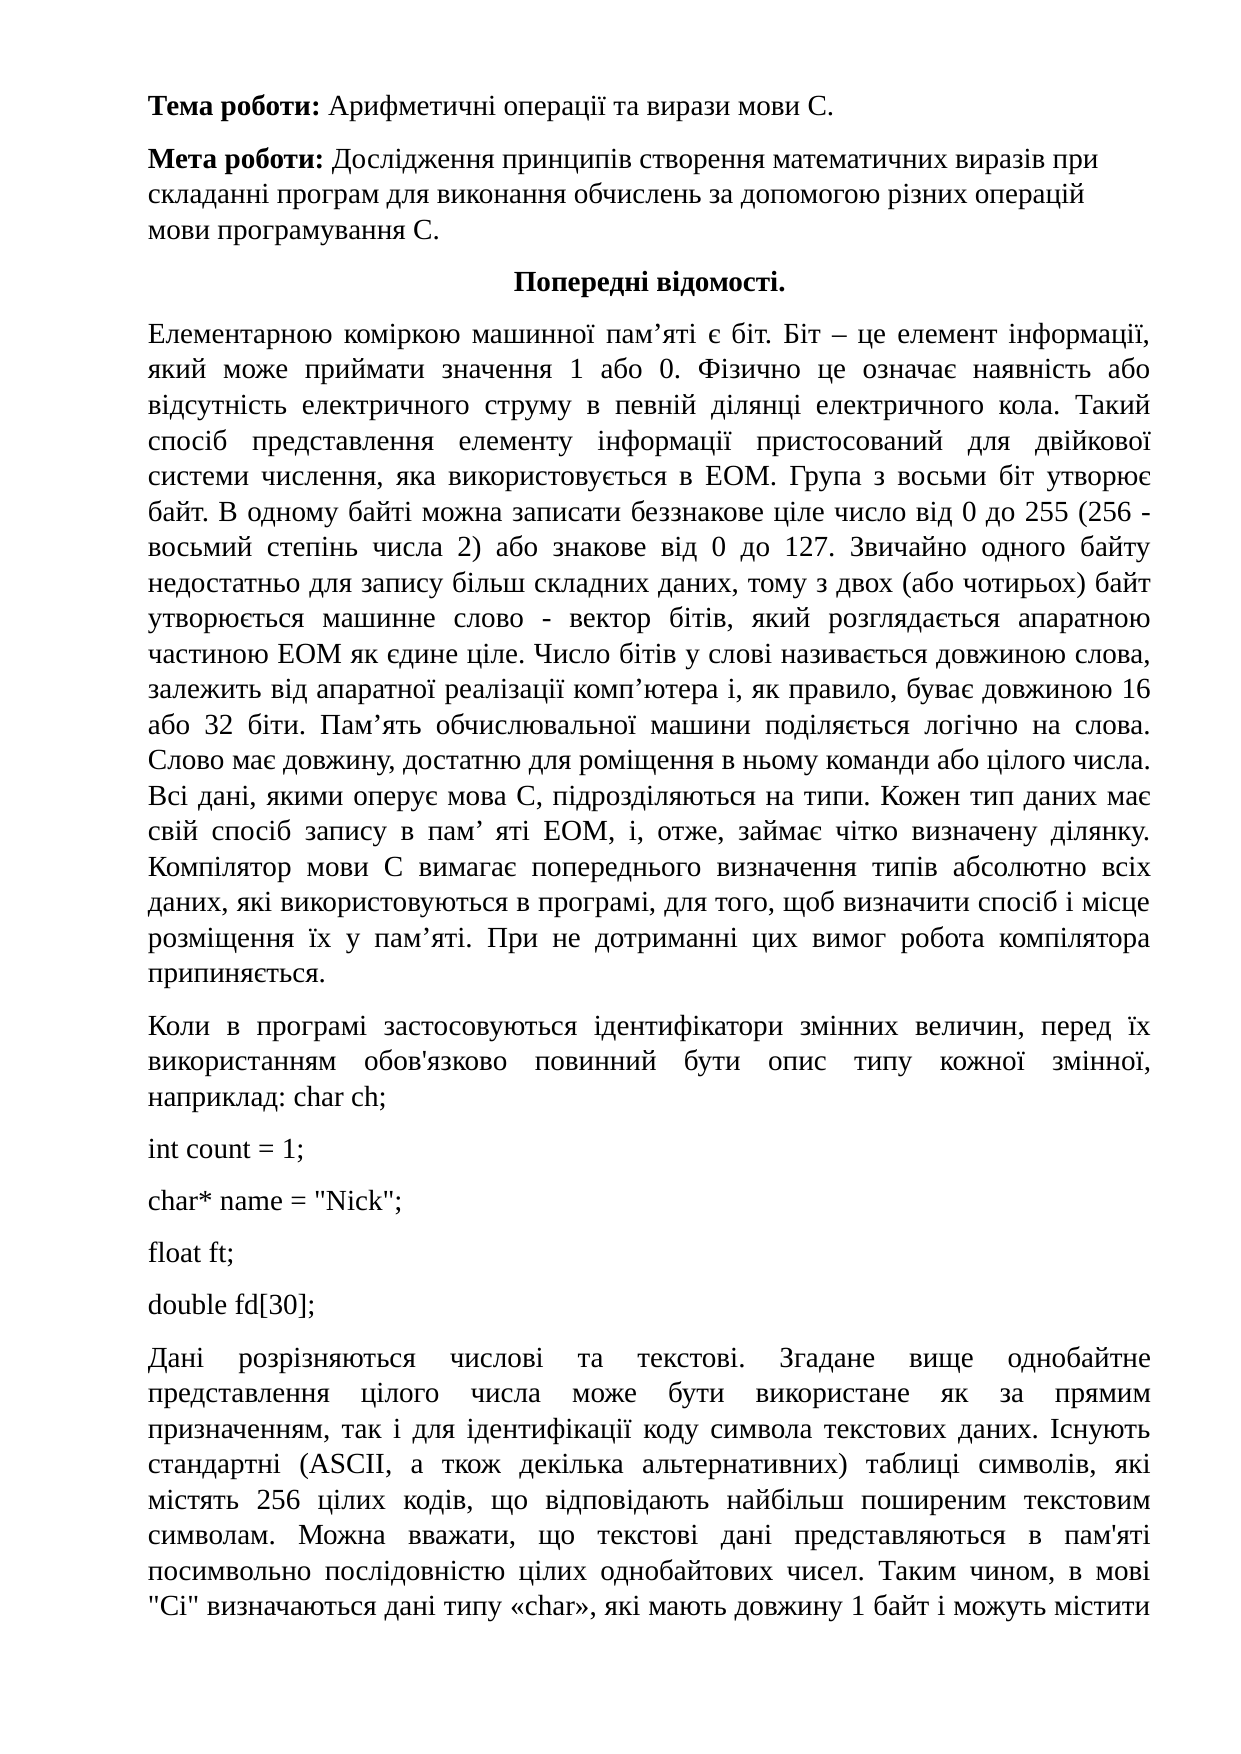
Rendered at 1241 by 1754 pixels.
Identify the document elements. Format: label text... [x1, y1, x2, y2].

text Коли в програмі застосовуються ідентифікатори змінних величин, перед їх використанням обов'язково повинний бути опис типу кожної змінної, наприклад: char ch; [148, 1008, 1152, 1112]
text Мета роботи: Дослідження принципів створення математичних виразів при складанні програм для виконання обчислень за допомогою різних операцій мови програмування С. [148, 141, 1152, 245]
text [148, 1340, 1152, 1622]
text int count = 1; [148, 1131, 1152, 1164]
text char* name = "Nick"; [148, 1183, 1152, 1217]
text Елементарною коміркою машинної пам’яті є біт. Біт – це елемент інформації, який може приймати значення 1 або 0. Фізично це означає наявність або відсутність електричного струму в певній ділянці електричного кола. Такий спосіб представлення елементу інформації пристосований для двійкової системи числення, яка використовується в ЕОМ. Група з восьми біт утворює байт. В одному байті можна записати беззнакове ціле число від 0 до 255 (256 - восьмий степінь числа 2) або знакове від 0 до 127. Звичайно одного байту недостатньо для запису більш складних даних, тому з двох (або чотирьох) байт утворюється машинне слово - вектор бітів, який розглядається апаратною частиною ЕОМ як єдине ціле. Число бітів у слові називається довжиною слова, залежить від апаратної реалізації комп’ютера і, як правило, буває довжиною 16 або 32 біти. Пам’ять обчислювальної машини поділяється логічно на слова. Слово має довжину, достатню для роміщення в ньому команди або цілого числа. Всі дані, якими оперує мова С, підрозділяються на типи. Кожен тип даних має свій спосіб запису в пам’ яті ЕОМ, і, отже, займає чітко визначену ділянку. Компілятор мови С вимагає попереднього визначення типів абсолютно всіх даних, які використовуються в програмі, для того, щоб визначити спосіб і місце розміщення їх у пам’яті. При не дотриманні цих вимог робота компілятора припиняється. [148, 316, 1152, 989]
text float ft; [148, 1235, 1152, 1269]
text Попередні відомості. [148, 264, 1152, 297]
text double fd[30]; [148, 1287, 1152, 1321]
text Тема роботи: Арифметичні операції та вирази мови C. [148, 88, 1152, 122]
